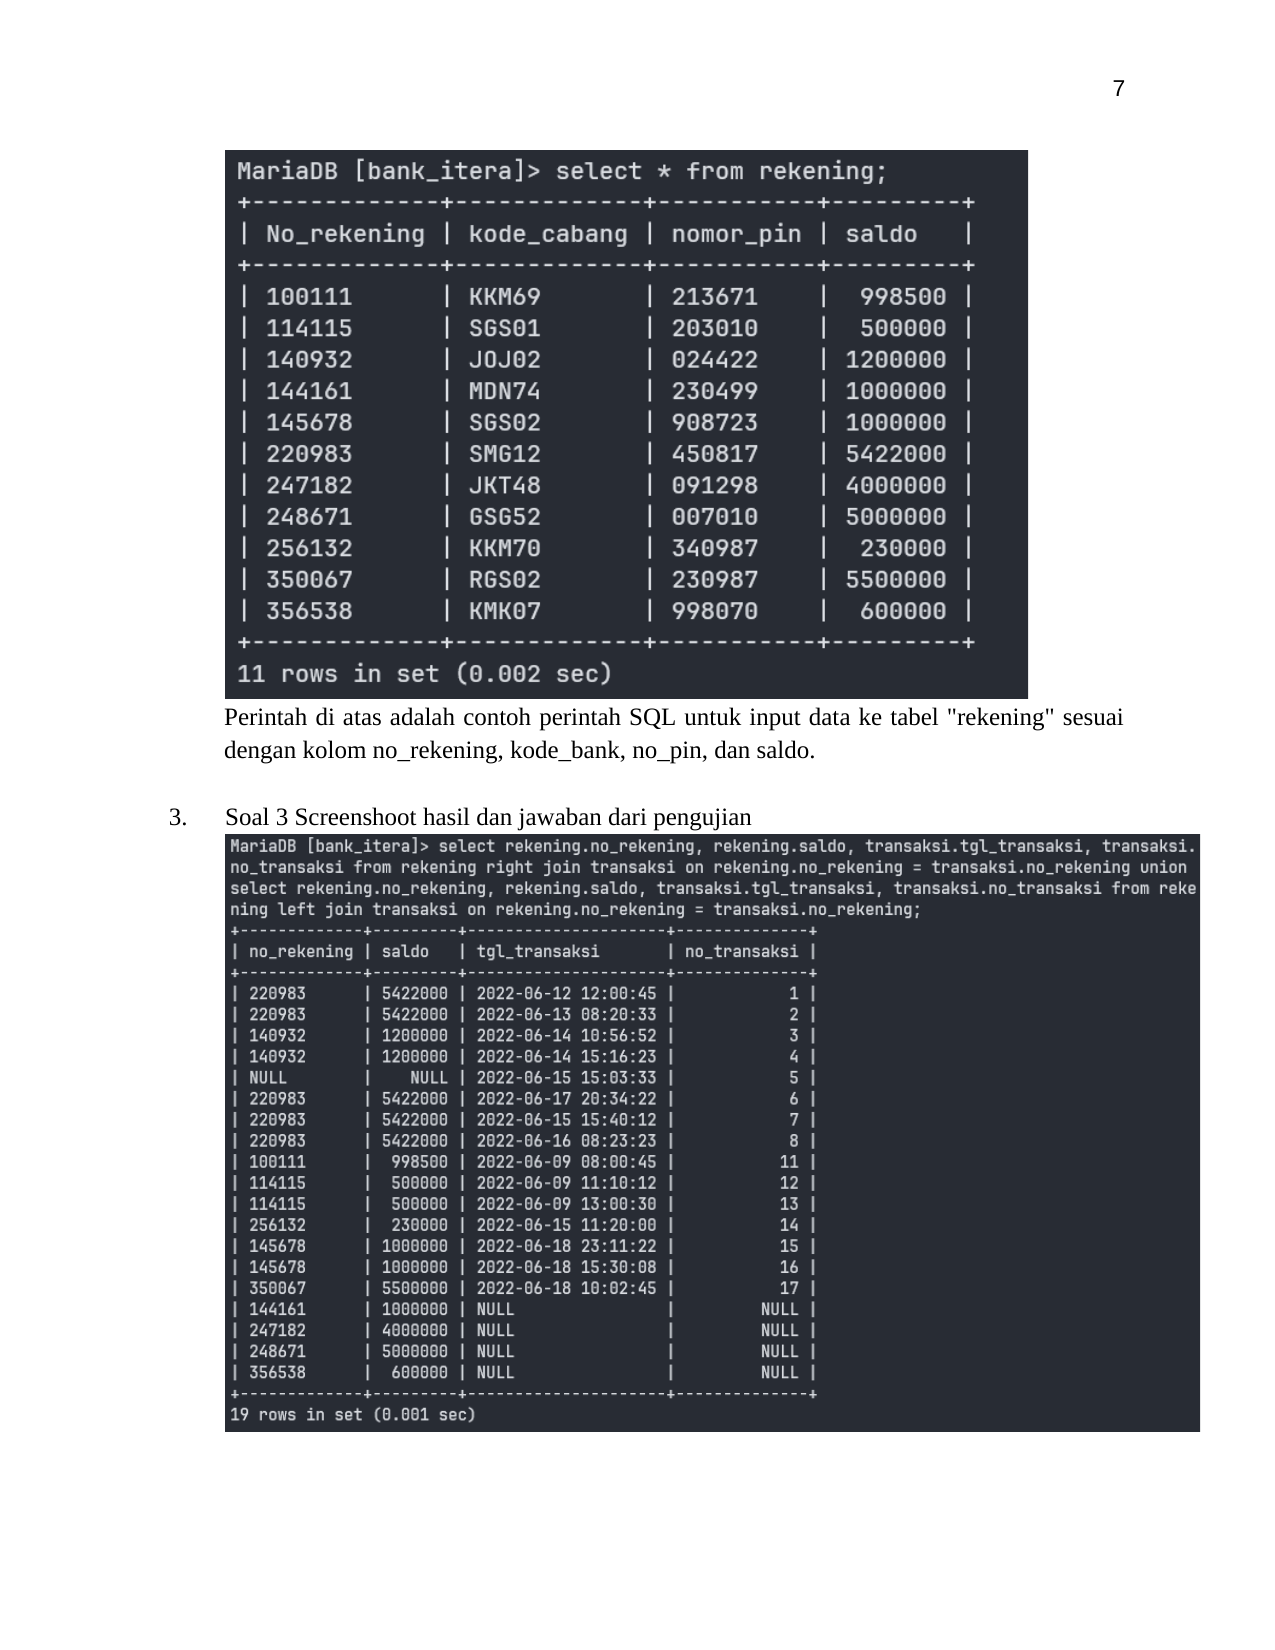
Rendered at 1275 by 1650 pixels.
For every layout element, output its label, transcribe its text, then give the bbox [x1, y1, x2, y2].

picture [225, 150, 1029, 699]
text Perintah di atas adalah contoh perintah SQL untuk input data ke tabel "rekening" sesuai dengan kolom no_rekening, kode_bank, no_pin, dan saldo. [224, 702, 1125, 764]
list Soal 3 Screenshoot hasil dan jawaban dari pengujian [187, 802, 1125, 830]
picture [225, 834, 1200, 1432]
